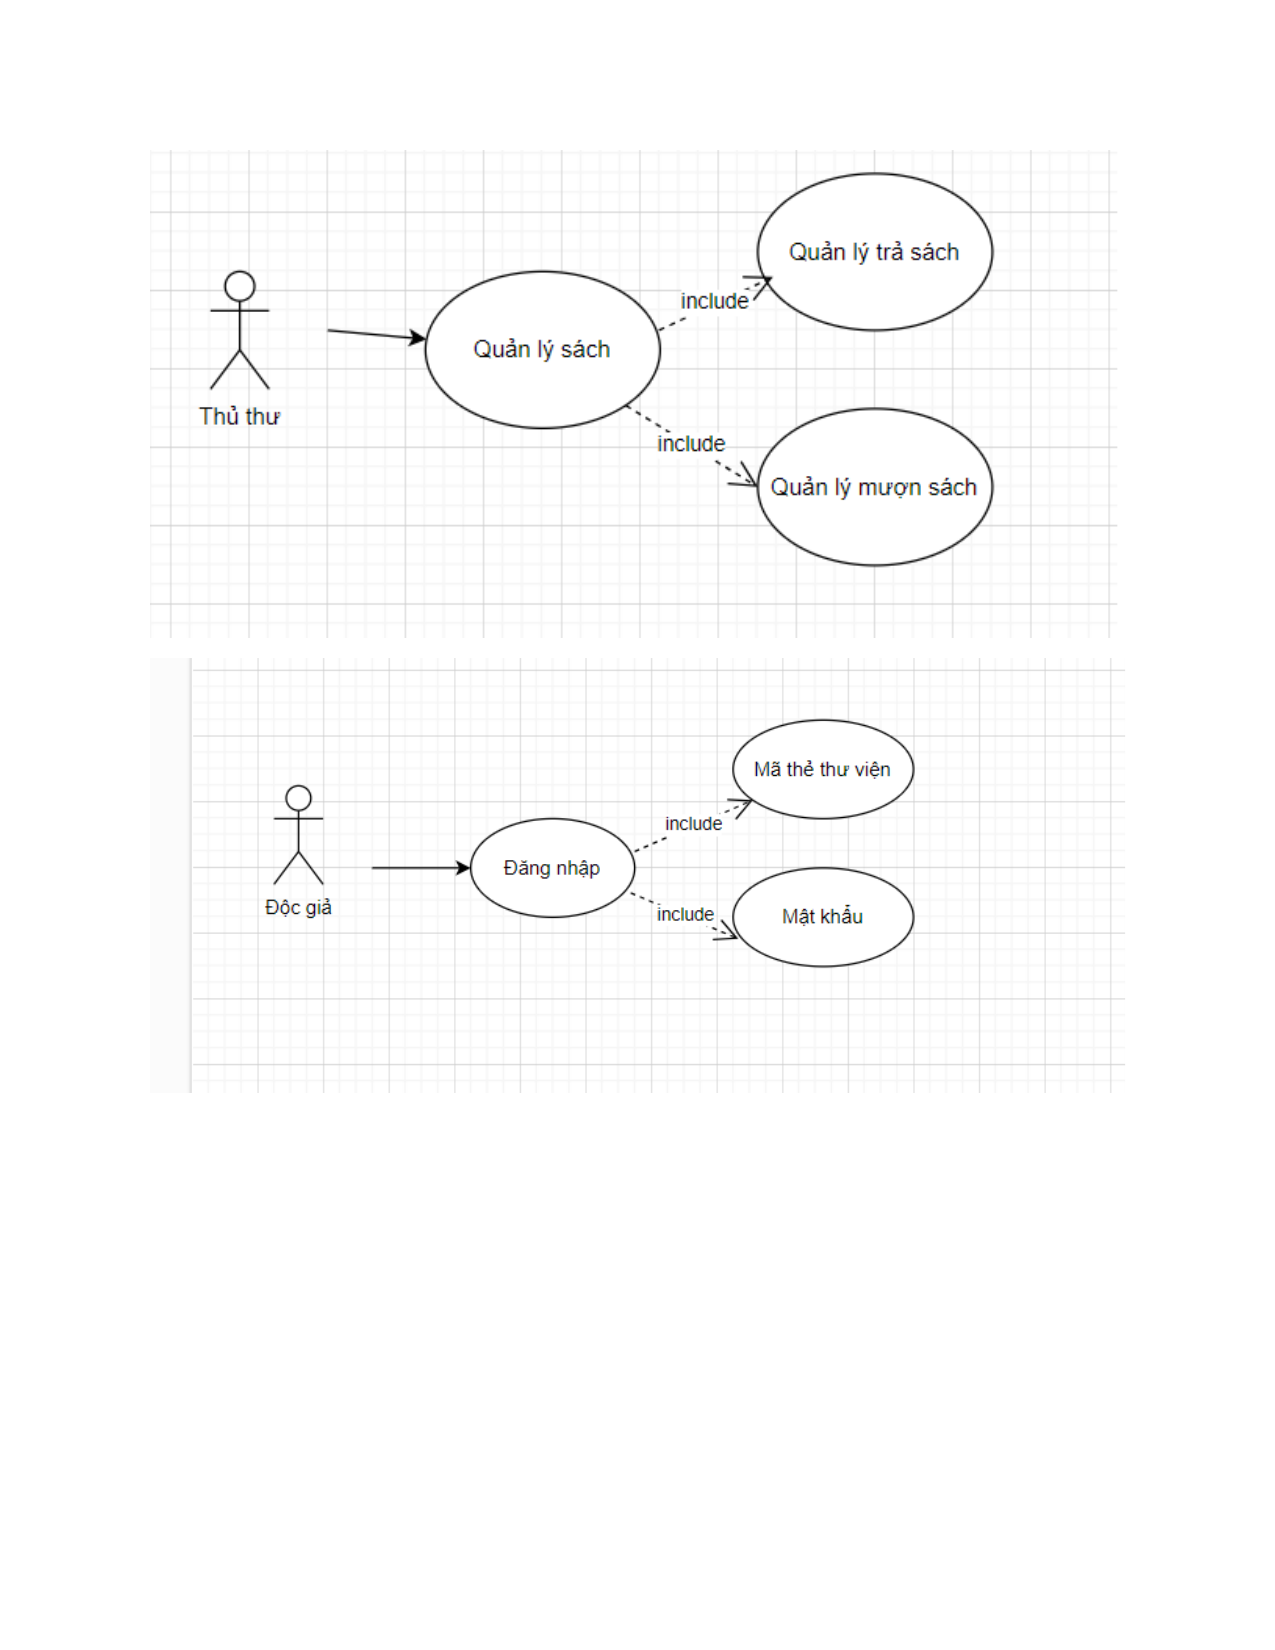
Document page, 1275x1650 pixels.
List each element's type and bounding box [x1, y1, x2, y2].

picture [150, 150, 1118, 638]
picture [150, 658, 1125, 1093]
